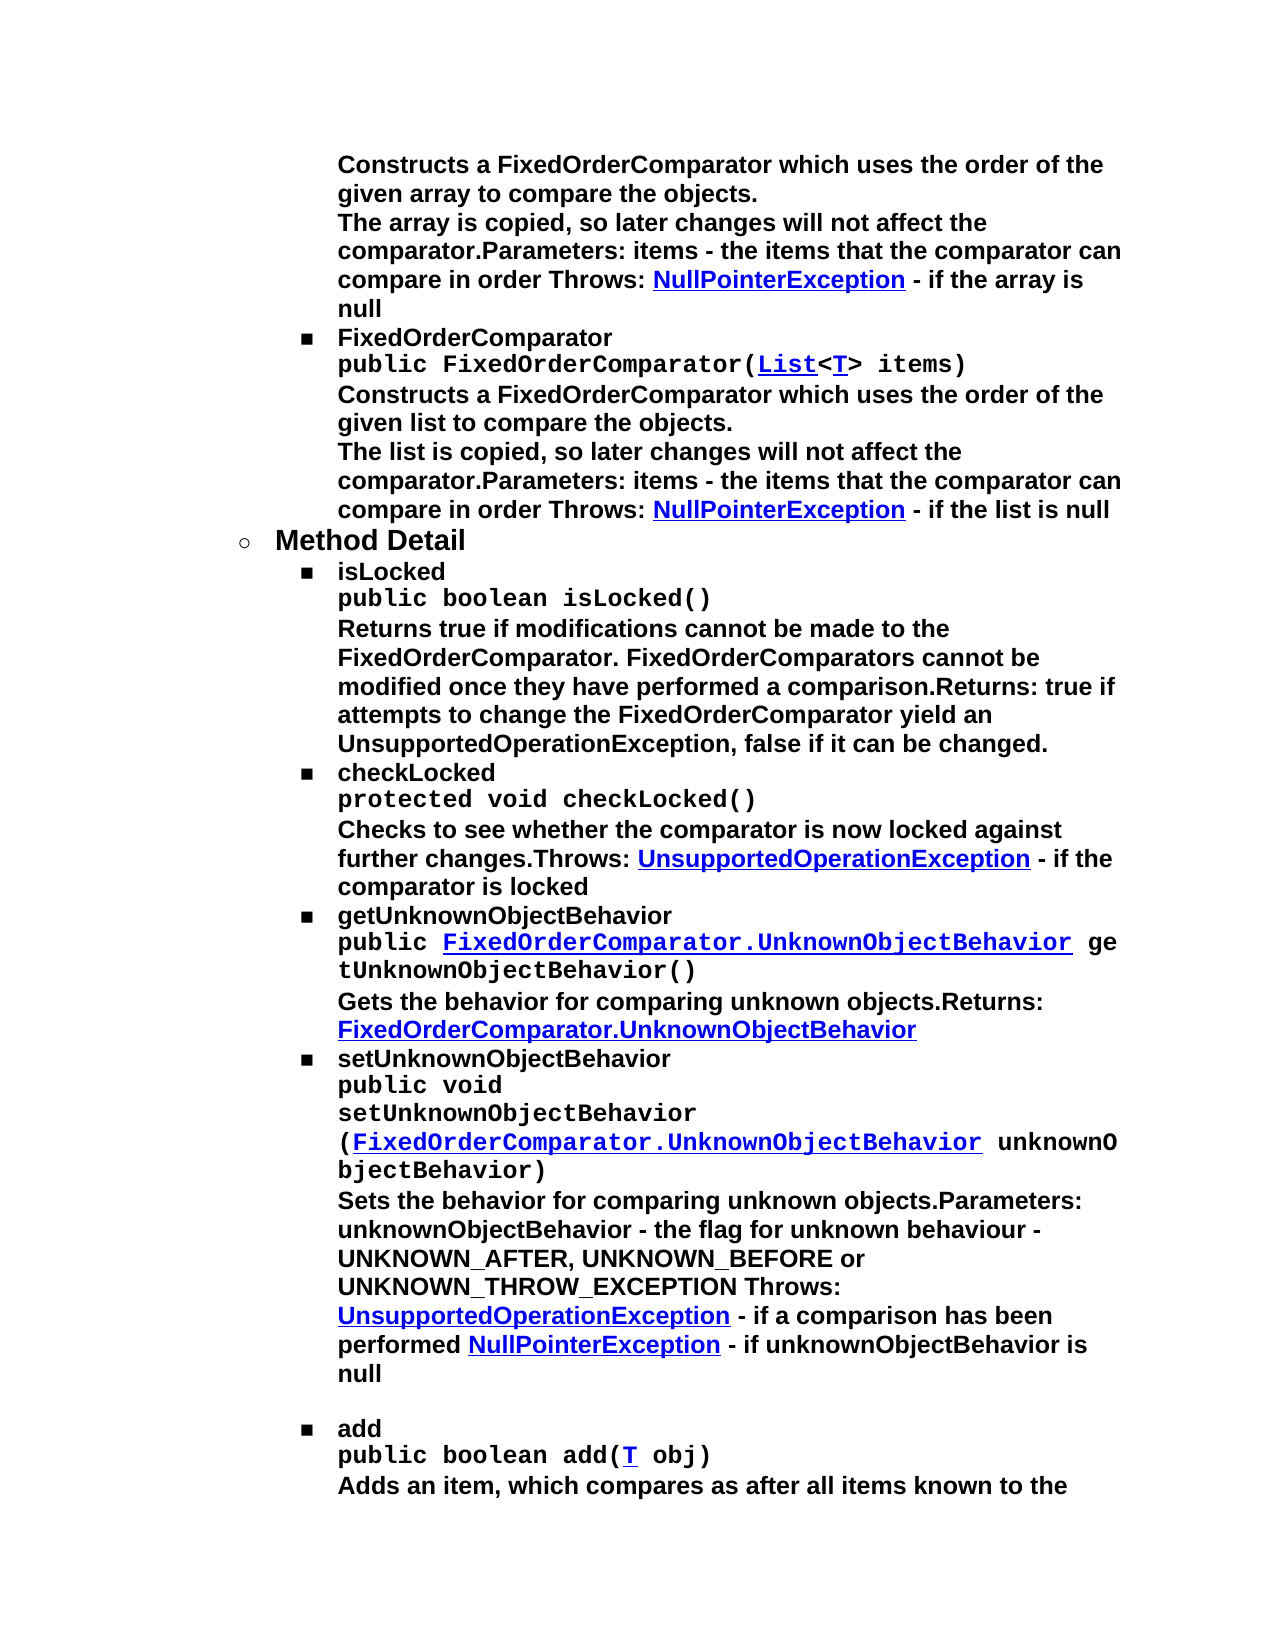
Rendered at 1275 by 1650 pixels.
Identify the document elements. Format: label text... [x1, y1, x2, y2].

subtitle getUnknownObjectBehavior public FixedOrderComparator.UnknownObjectBehavior getUnknownObjectBehavior() Gets the behavior for comparing unknown objects.Returns: FixedOrderComparator.UnknownObjectBehavior [300, 901, 1125, 1044]
subtitle isLocked public boolean isLocked() Returns true if modifications cannot be made to the FixedOrderComparator. FixedOrderComparators cannot be modified once they have performed a comparison.Returns: true if attempts to change the FixedOrderComparator yield an UnsupportedOperationException, false if it can be changed. [300, 557, 1125, 758]
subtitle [300, 1414, 1125, 1499]
subtitle setUnknownObjectBehavior public void setUnknownObjectBehavior(FixedOrderComparator.UnknownObjectBehavior unknownObjectBehavior) Sets the behavior for comparing unknown objects.Parameters: unknownObjectBehavior - the flag for unknown behaviour - UNKNOWN_AFTER, UNKNOWN_BEFORE or UNKNOWN_THROW_EXCEPTION Throws: UnsupportedOperationException - if a comparison has been performed NullPointerException - if unknownObjectBehavior is null [300, 1044, 1125, 1387]
subtitle FixedOrderComparator public FixedOrderComparator(List<T> items) Constructs a FixedOrderComparator which uses the order of the given list to compare the objects. The list is copied, so later changes will not affect the comparator.Parameters: items - the items that the comparator can compare in order Throws: NullPointerException - if the list is null [300, 322, 1125, 523]
subtitle checkLocked protected void checkLocked() Checks to see whether the comparator is now locked against further changes.Throws: UnsupportedOperationException - if the comparator is locked [300, 758, 1125, 901]
subtitle Method Detail [237, 523, 1125, 557]
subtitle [300, 150, 1125, 322]
